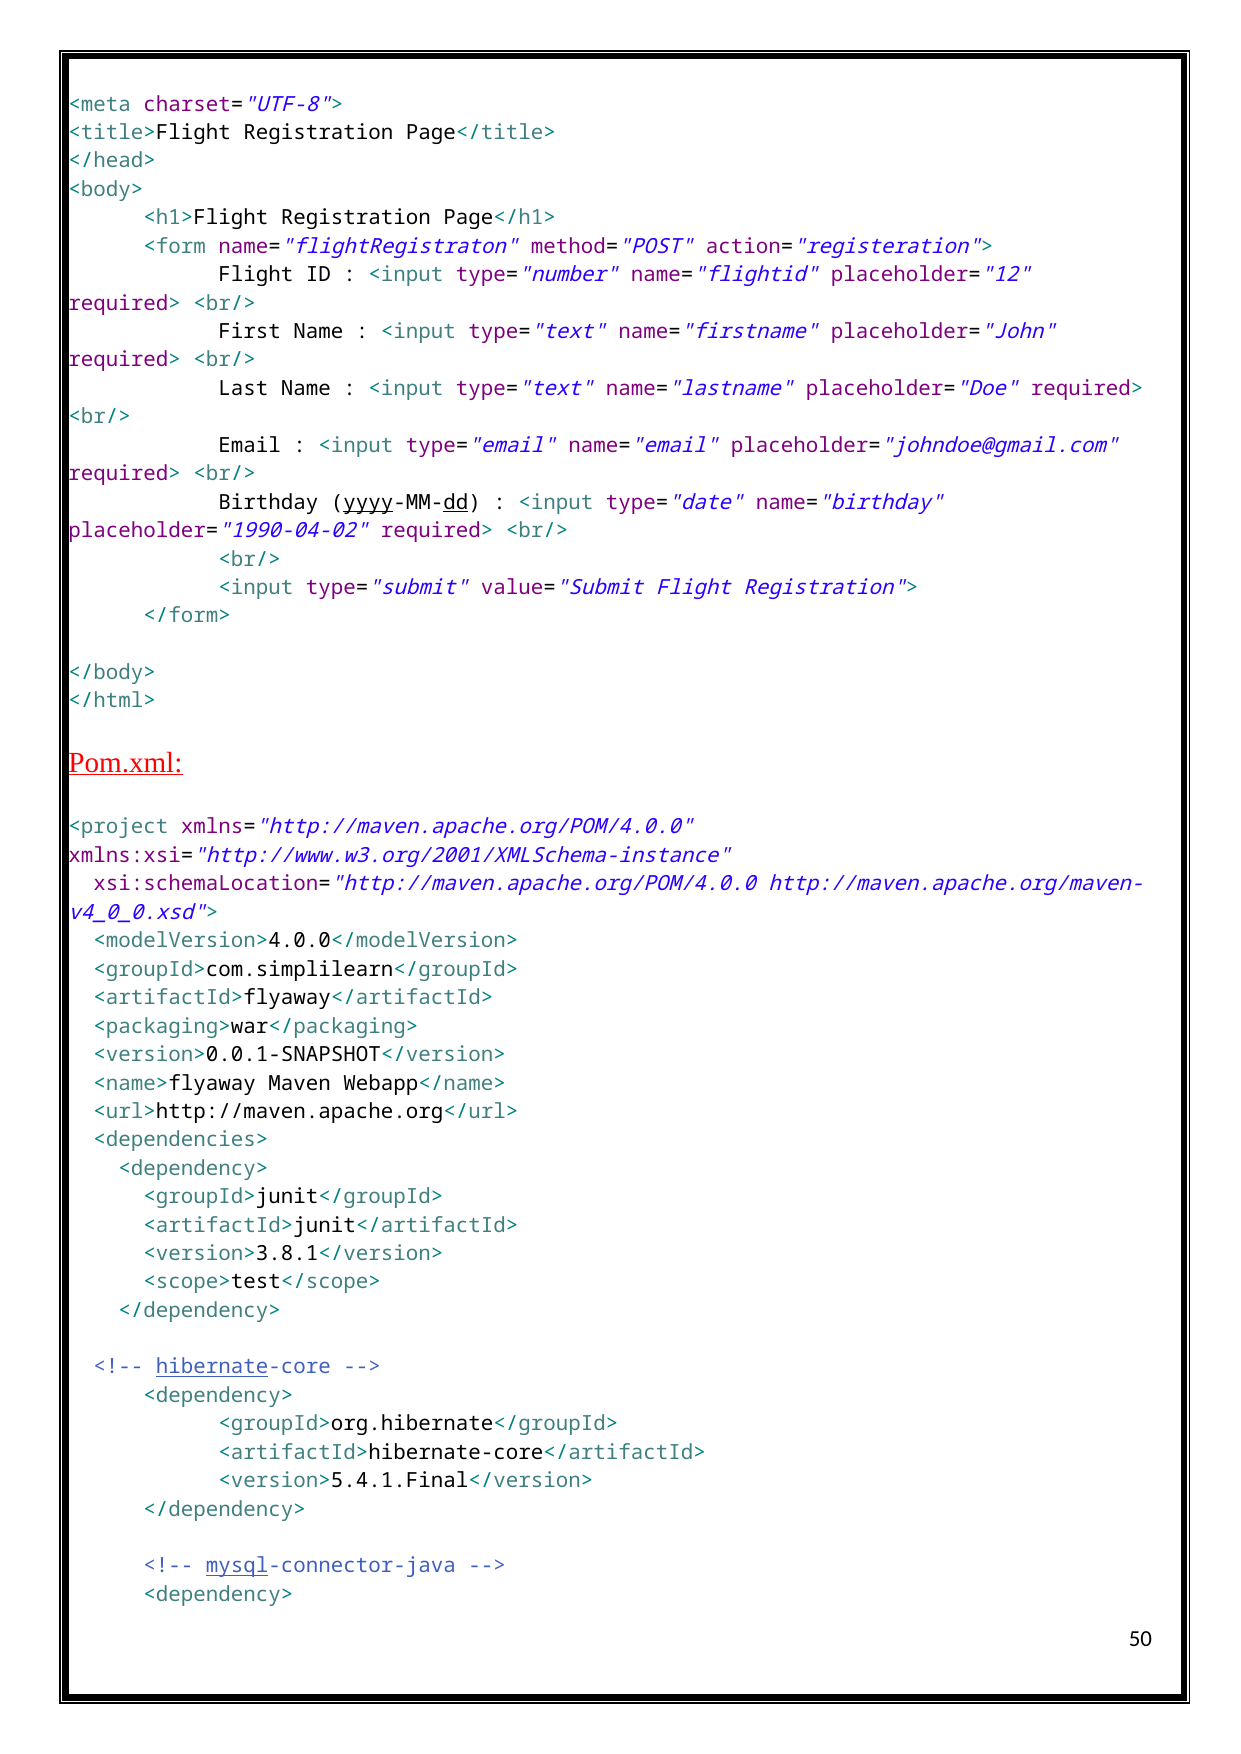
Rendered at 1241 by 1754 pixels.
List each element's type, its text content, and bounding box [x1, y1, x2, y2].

text <scope>test</scope> [69, 1267, 1152, 1295]
text <version>0.0.1-SNAPSHOT</version> [69, 1039, 1152, 1068]
text <title>Flight Registration Page</title> [69, 117, 1152, 146]
text Email : <input type="email" name="email" placeholder="johndoe@gmail.com" required> <br/> [69, 430, 1152, 487]
text </dependency> [69, 1494, 1152, 1522]
text <artifactId>flyaway</artifactId> [69, 982, 1152, 1011]
text <dependencies> [69, 1124, 1152, 1153]
text <version>5.4.1.Final</version> [69, 1465, 1152, 1494]
text Birthday (yyyy-MM-dd) : <input type="date" name="birthday" placeholder="1990-04-02" required> <br/> [69, 487, 1152, 544]
text </body> [69, 657, 1152, 685]
text <packaging>war</packaging> [69, 1011, 1152, 1039]
text <form name="flightRegistraton" method="POST" action="registeration"> [69, 231, 1152, 259]
text <modelVersion>4.0.0</modelVersion> [69, 925, 1152, 954]
text <br/> [69, 544, 1152, 572]
text First Name : <input type="text" name="firstname" placeholder="John" required> <br/> [69, 316, 1152, 373]
text </head> [69, 146, 1152, 174]
text </form> [69, 601, 1152, 629]
text <!-- mysql-connector-java --> [69, 1551, 1152, 1579]
text </dependency> [69, 1295, 1152, 1323]
text <artifactId>hibernate-core</artifactId> [69, 1437, 1152, 1465]
text <groupId>org.hibernate</groupId> [69, 1408, 1152, 1437]
text <url>http://maven.apache.org</url> [69, 1096, 1152, 1124]
text Flight ID : <input type="number" name="flightid" placeholder="12" required> <br/> [69, 259, 1152, 316]
text <dependency> [69, 1380, 1152, 1408]
text xsi:schemaLocation="http://maven.apache.org/POM/4.0.0 http://maven.apache.org/maven-v4_0_0.xsd"> [69, 868, 1152, 925]
text <dependency> [69, 1153, 1152, 1181]
text <groupId>com.simplilearn</groupId> [69, 954, 1152, 982]
text <project xmlns="http://maven.apache.org/POM/4.0.0" xmlns:xsi="http://www.w3.org/2001/XMLSchema-instance" [69, 812, 1152, 868]
text <groupId>junit</groupId> [69, 1181, 1152, 1210]
text <artifactId>junit</artifactId> [69, 1210, 1152, 1238]
text <name>flyaway Maven Webapp</name> [69, 1068, 1152, 1096]
text <body> [69, 174, 1152, 202]
text <input type="submit" value="Submit Flight Registration"> [69, 572, 1152, 601]
text <meta charset="UTF-8"> [69, 89, 1152, 117]
text Pom.xml: [69, 745, 1152, 778]
text </html> [69, 685, 1152, 714]
text <!-- hibernate-core --> [69, 1352, 1152, 1380]
text <version>3.8.1</version> [69, 1238, 1152, 1267]
text <dependency> [69, 1579, 1152, 1607]
text <h1>Flight Registration Page</h1> [69, 202, 1152, 231]
text Last Name : <input type="text" name="lastname" placeholder="Doe" required> <br/> [69, 373, 1152, 430]
